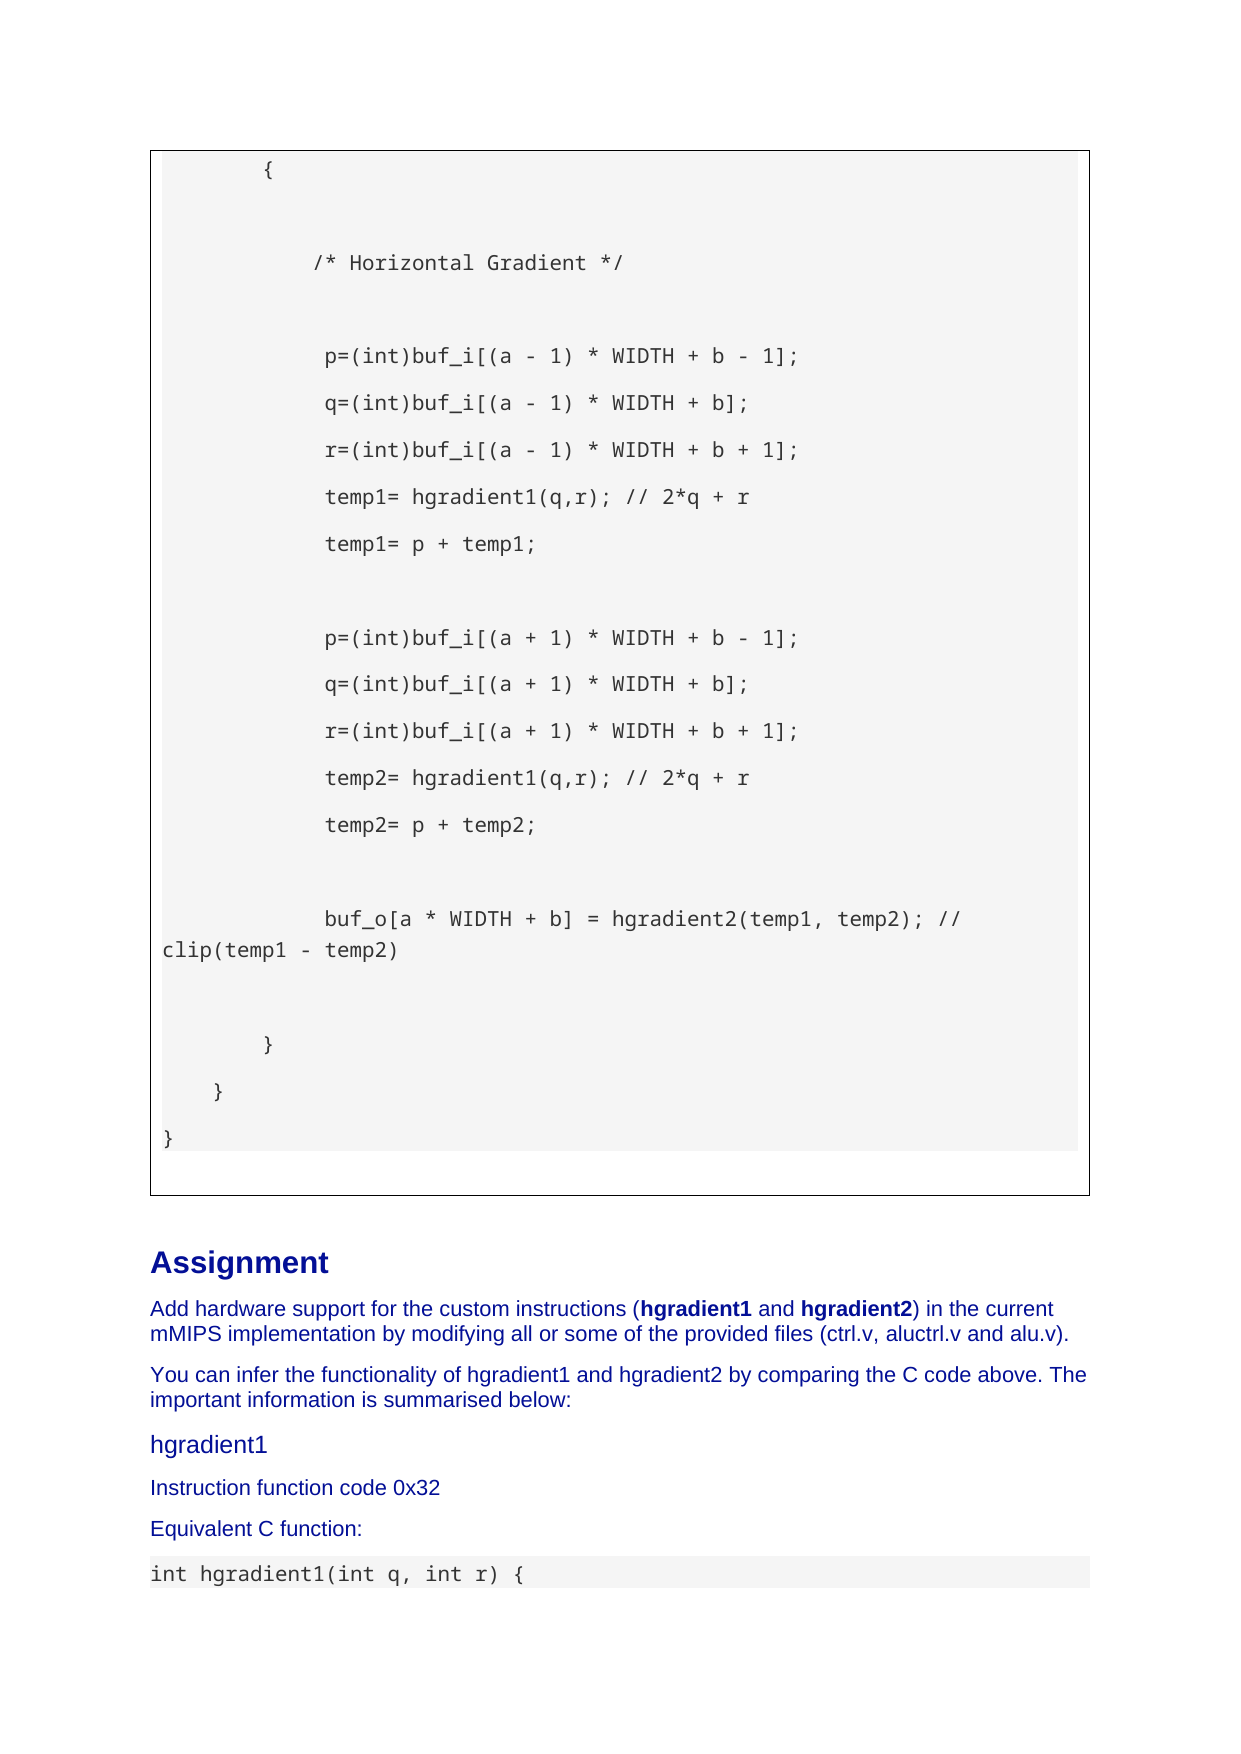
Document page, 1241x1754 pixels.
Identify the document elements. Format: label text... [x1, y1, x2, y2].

subtitle Assignment [150, 1244, 1090, 1280]
text Add hardware support for the custom instructions (hgradient1 and hgradient2) in the current mMIPS implementation by modifying all or some of the provided files (ctrl.v, aluctrl.v and alu.v). [150, 1296, 1090, 1346]
text Instruction function code 0x32 [150, 1475, 1090, 1500]
text You can infer the functionality of hgradient1 and hgradient2 by comparing the C code above. The important information is summarised below: [150, 1362, 1090, 1412]
text int hgradient1(int q, int r) { [150, 1556, 1090, 1588]
subtitle hgradient1 [150, 1428, 1090, 1459]
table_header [151, 151, 1089, 1195]
text Equivalent C function: [150, 1516, 1090, 1541]
